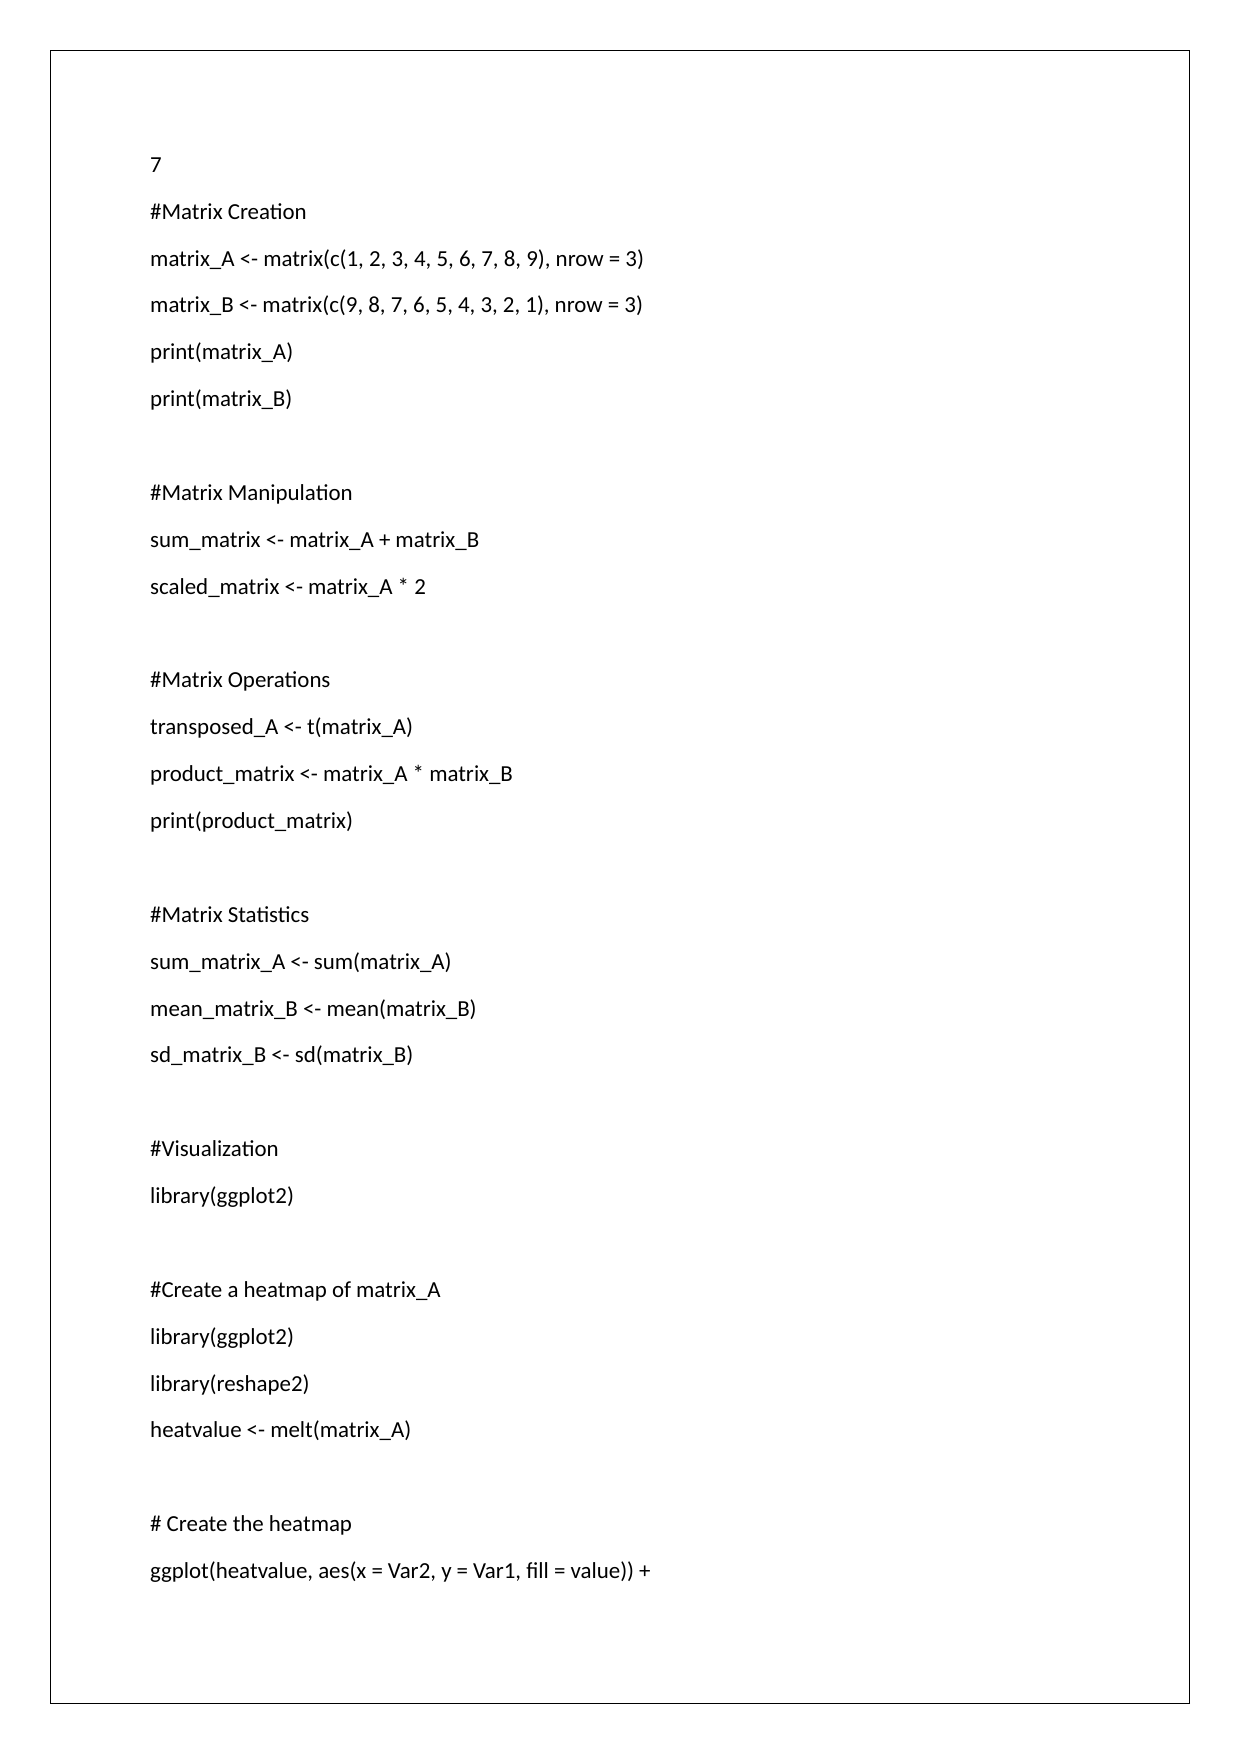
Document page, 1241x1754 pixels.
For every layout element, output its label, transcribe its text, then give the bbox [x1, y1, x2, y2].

text #Visualization [150, 1134, 1090, 1162]
text print(matrix_A) [150, 337, 1090, 366]
text print(product_matrix) [150, 806, 1090, 834]
text sd_matrix_B <- sd(matrix_B) [150, 1041, 1090, 1069]
text scaled_matrix <- matrix_A * 2 [150, 572, 1090, 600]
text #Matrix Statistics [150, 900, 1090, 928]
text #Matrix Creation [150, 197, 1090, 225]
text 7 [150, 150, 1090, 178]
text sum_matrix <- matrix_A + matrix_B [150, 525, 1090, 553]
text transposed_A <- t(matrix_A) [150, 712, 1090, 741]
text matrix_B <- matrix(c(9, 8, 7, 6, 5, 4, 3, 2, 1), nrow = 3) [150, 291, 1090, 319]
text ggplot(heatvalue, aes(x = Var2, y = Var1, fill = value)) + [150, 1556, 1090, 1584]
text # Create the heatmap [150, 1509, 1090, 1537]
text sum_matrix_A <- sum(matrix_A) [150, 947, 1090, 975]
text heatvalue <- melt(matrix_A) [150, 1416, 1090, 1444]
text #Matrix Manipulation [150, 478, 1090, 506]
text library(ggplot2) [150, 1181, 1090, 1209]
text print(matrix_B) [150, 384, 1090, 412]
text library(ggplot2) [150, 1322, 1090, 1350]
text matrix_A <- matrix(c(1, 2, 3, 4, 5, 6, 7, 8, 9), nrow = 3) [150, 244, 1090, 272]
text #Matrix Operations [150, 666, 1090, 694]
text #Create a heatmap of matrix_A [150, 1275, 1090, 1303]
text mean_matrix_B <- mean(matrix_B) [150, 994, 1090, 1022]
text product_matrix <- matrix_A * matrix_B [150, 759, 1090, 787]
text library(reshape2) [150, 1369, 1090, 1397]
